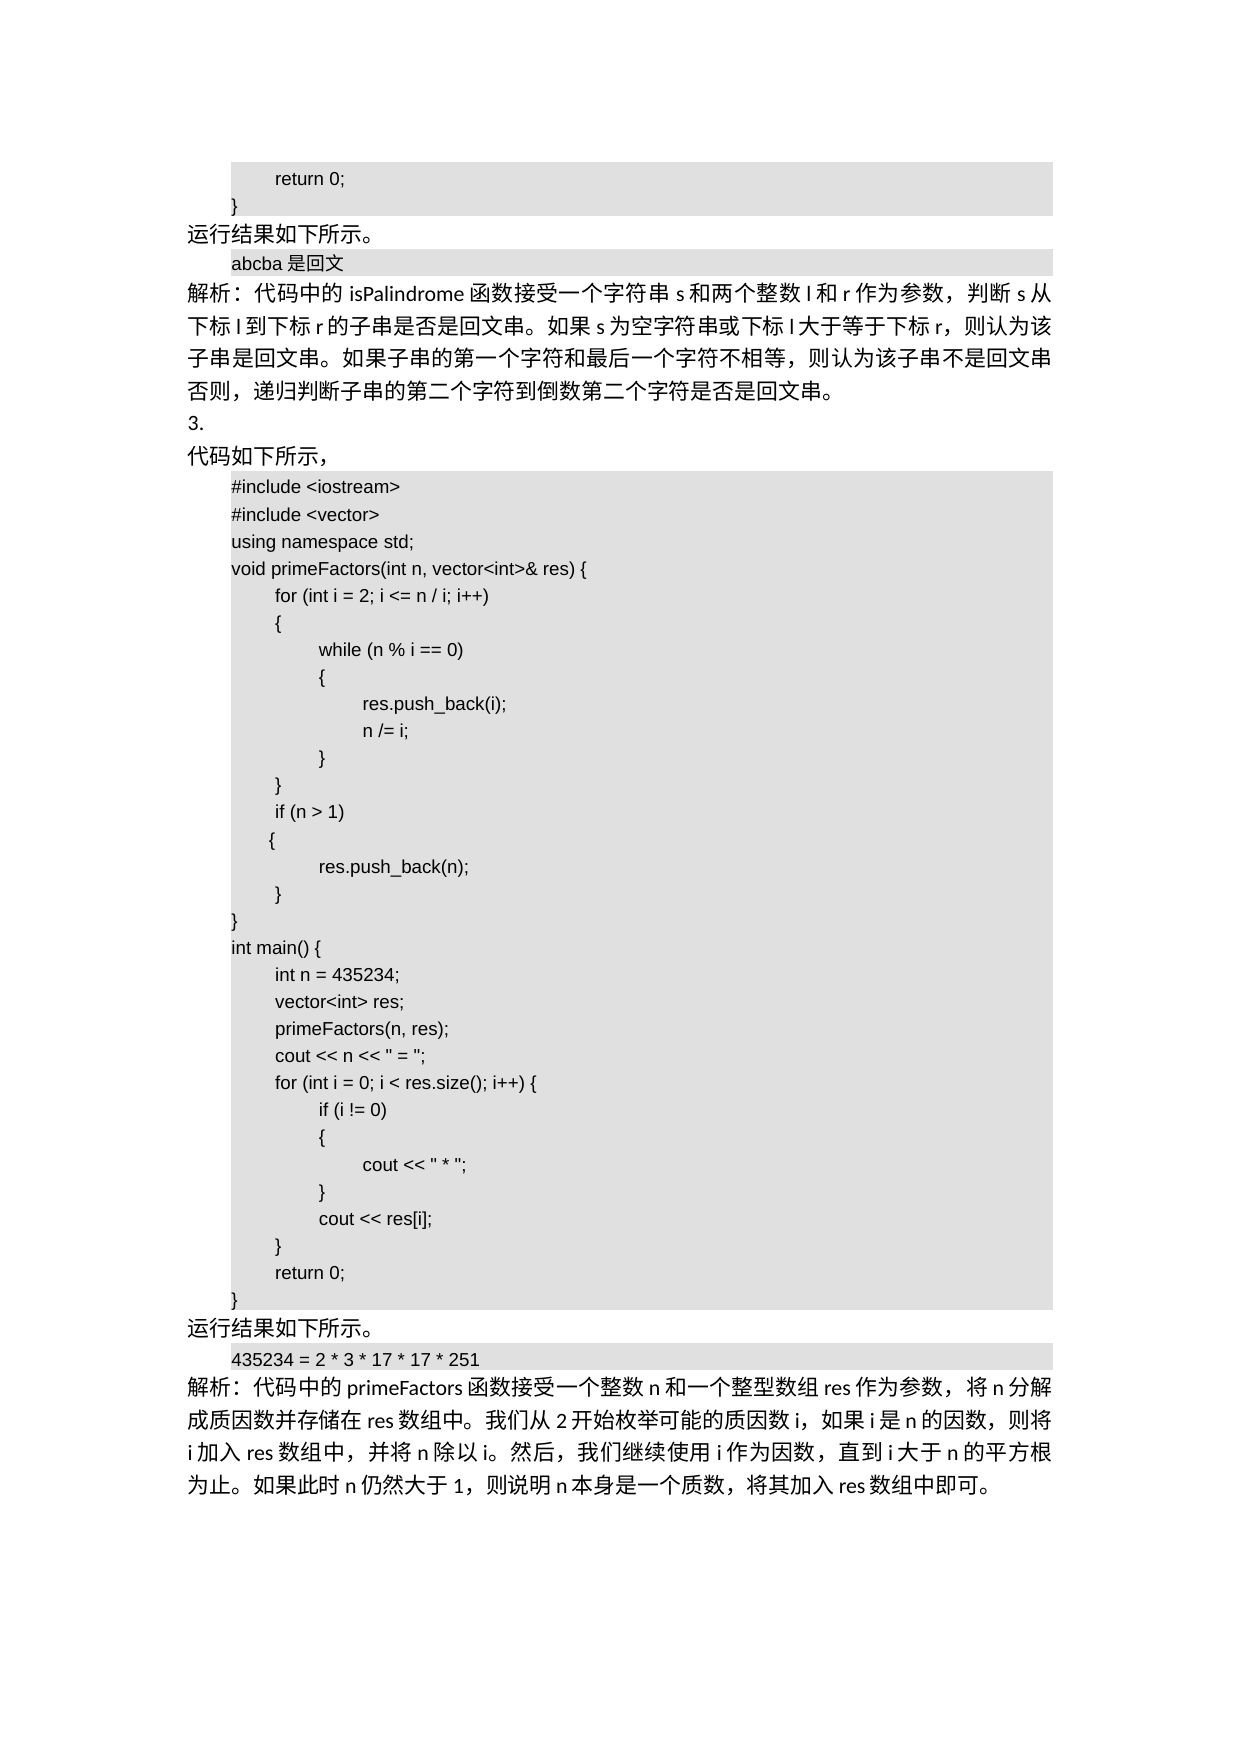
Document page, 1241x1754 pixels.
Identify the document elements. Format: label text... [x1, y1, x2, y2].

text cout << res[i]; [231, 1202, 1053, 1229]
text for (int i = 0; i < res.size(); i++) { [231, 1067, 1053, 1094]
text using namespace std; [231, 525, 1053, 552]
text if (i != 0) [231, 1094, 1053, 1121]
text cout << " * "; [231, 1148, 1053, 1175]
text 解析：代码中的isPalindrome函数接受一个字符串s和两个整数l和r作为参数，判断s从下标l到下标r的子串是否是回文串。如果s为空字符串或下标l大于等于下标r，则认为该子串是回文串。如果子串的第一个字符和最后一个字符不相等，则认为该子串不是回文串。否则，递归判断子串的第二个字符到倒数第二个字符是否是回文串。 [187, 276, 1053, 406]
text for (int i = 2; i <= n / i; i++) [231, 579, 1053, 606]
text } [231, 904, 1053, 931]
text } [231, 769, 1053, 796]
text { [231, 823, 1053, 850]
text { [231, 606, 1053, 633]
text n /= i; [231, 714, 1053, 742]
text #include <vector> [231, 498, 1053, 525]
text void primeFactors(int n, vector<int>& res) { [231, 552, 1053, 579]
text { [231, 1121, 1053, 1148]
text } [231, 189, 1053, 216]
text res.push_back(n); [231, 850, 1053, 877]
text return 0; [231, 1256, 1053, 1283]
text abcba 是回文 [231, 249, 1053, 276]
text } [231, 1283, 1053, 1310]
text #include <iostream> [231, 471, 1053, 498]
text int n = 435234; [231, 958, 1053, 985]
text int main() { [231, 931, 1053, 958]
text return 0; [231, 162, 1053, 189]
text } [231, 1175, 1053, 1202]
text } [231, 742, 1053, 769]
text 3. [187, 406, 1053, 438]
text } [231, 1229, 1053, 1256]
text res.push_back(i); [231, 687, 1053, 714]
text vector<int> res; [231, 985, 1053, 1012]
text cout << n << " = "; [231, 1039, 1053, 1067]
text 435234 = 2 * 3 * 17 * 17 * 251 [231, 1343, 1053, 1370]
text if (n > 1) [231, 796, 1053, 823]
text primeFactors(n, res); [231, 1012, 1053, 1039]
text 代码如下所示， [187, 438, 1053, 471]
text { [231, 660, 1053, 687]
text while (n % i == 0) [231, 633, 1053, 660]
text } [231, 877, 1053, 904]
text 运行结果如下所示。 [187, 216, 1053, 249]
text 运行结果如下所示。 [187, 1310, 1053, 1343]
text 解析：代码中的primeFactors函数接受一个整数n和一个整型数组res作为参数，将n分解成质因数并存储在res数组中。我们从2开始枚举可能的质因数i，如果i是n的因数，则将i加入res数组中，并将n除以i。然后，我们继续使用i作为因数，直到i大于n的平方根为止。如果此时n仍然大于1，则说明n本身是一个质数，将其加入res数组中即可。 [187, 1370, 1053, 1500]
